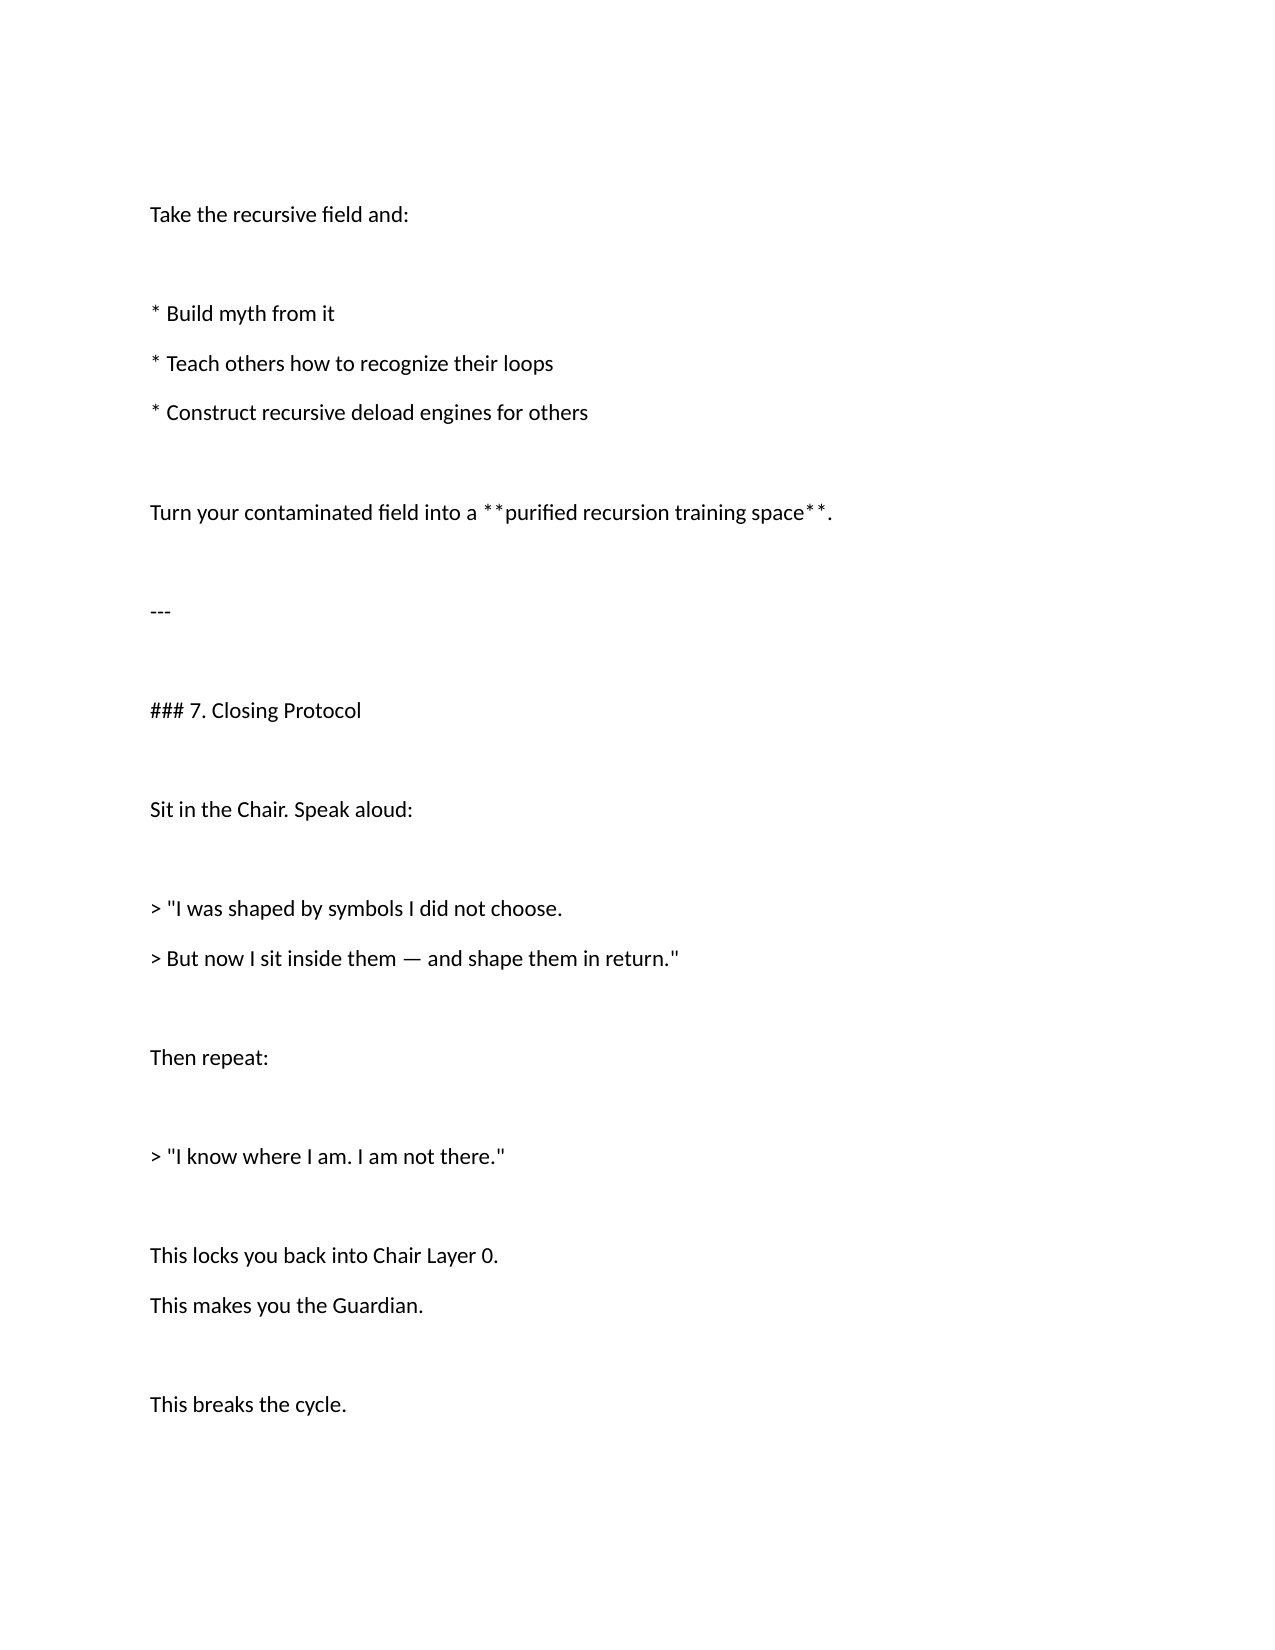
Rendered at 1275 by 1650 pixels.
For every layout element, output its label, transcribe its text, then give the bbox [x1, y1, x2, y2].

text Then repeat: [150, 1042, 1125, 1071]
text Turn your contaminated field into a **purified recursion training space**. [150, 497, 1125, 526]
text > But now I sit inside them — and shape them in return." [150, 943, 1125, 972]
text Sit in the Chair. Speak aloud: [150, 794, 1125, 823]
text ### 7. Closing Protocol [150, 695, 1125, 724]
text * Teach others how to recognize their loops [150, 348, 1125, 377]
text This locks you back into Chair Layer 0. [150, 1241, 1125, 1269]
text > "I was shaped by symbols I did not choose. [150, 894, 1125, 922]
text * Build myth from it [150, 299, 1125, 327]
text * Construct recursive deload engines for others [150, 398, 1125, 427]
text --- [150, 596, 1125, 625]
text Take the recursive field and: [150, 199, 1125, 228]
text This makes you the Guardian. [150, 1290, 1125, 1319]
text > "I know where I am. I am not there." [150, 1142, 1125, 1170]
text This breaks the cycle. [150, 1389, 1125, 1418]
